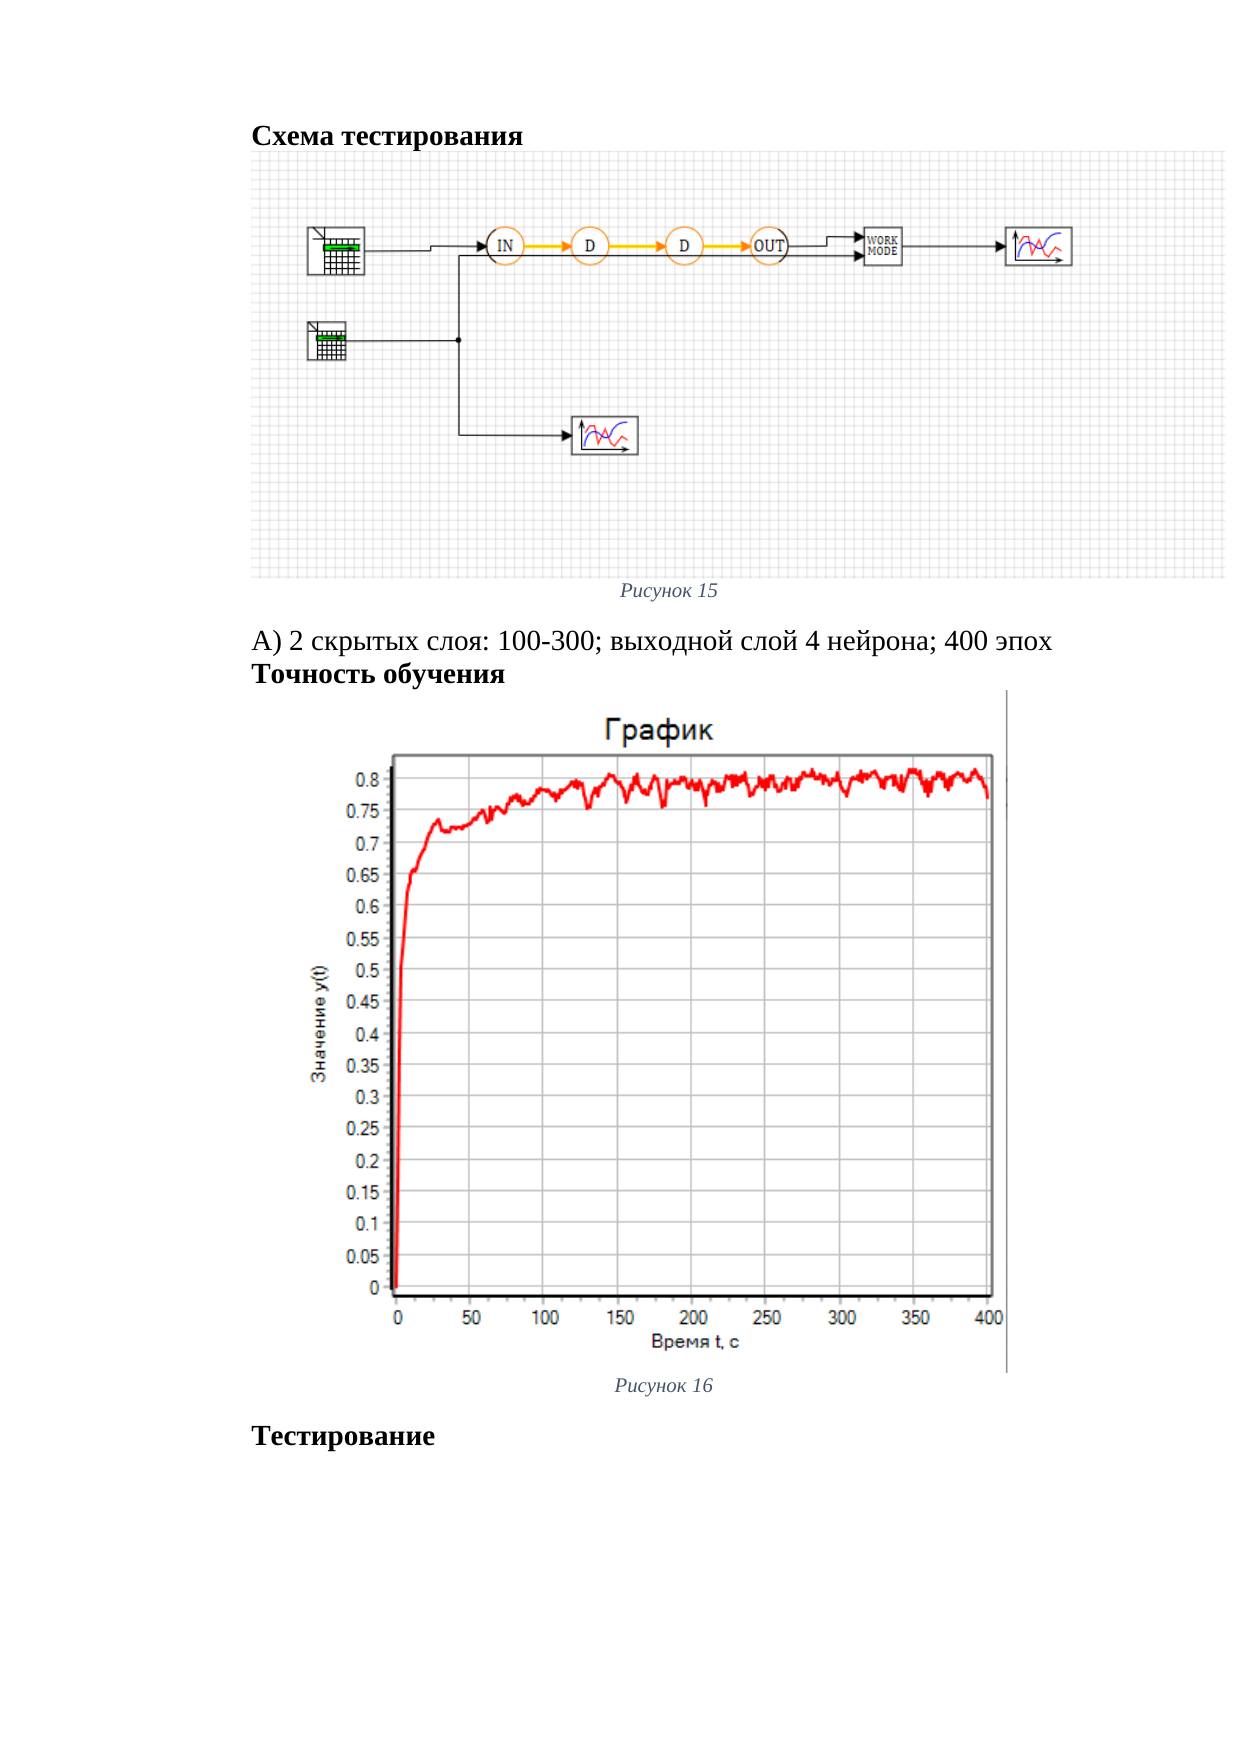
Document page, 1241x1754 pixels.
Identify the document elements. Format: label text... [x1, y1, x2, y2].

list А) 2 скрытых слоя: 100-300; выходной слой 4 нейрона; 400 эпох [251, 623, 1152, 657]
picture [251, 151, 1226, 579]
text Рисунок 15 [546, 579, 1152, 602]
list Точность обучения [251, 657, 1152, 690]
text Рисунок 16 [177, 1373, 1152, 1397]
list Тестирование [251, 1418, 1152, 1451]
picture [251, 690, 1008, 1373]
list Схема тестирования [251, 118, 1152, 151]
